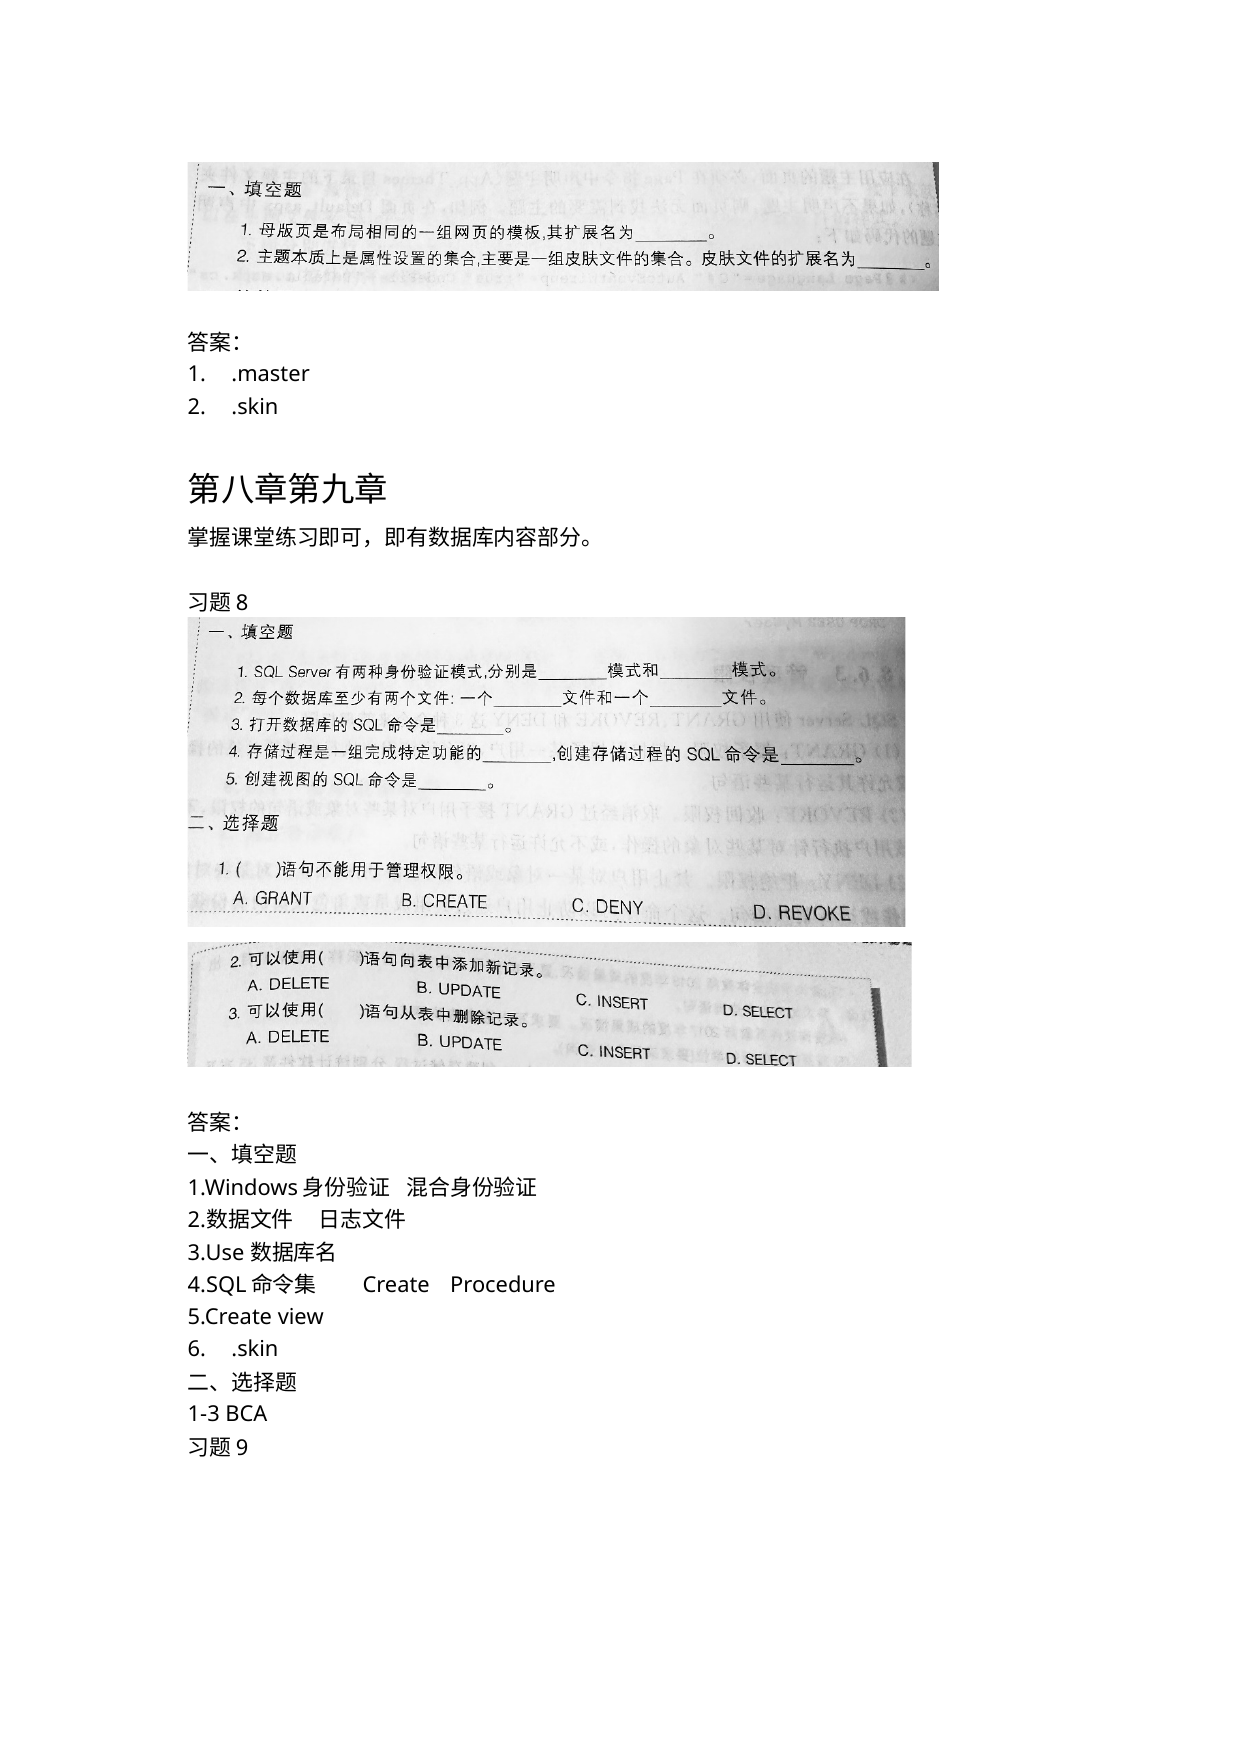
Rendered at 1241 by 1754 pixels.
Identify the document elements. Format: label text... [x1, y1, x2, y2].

text 2. .skin [187, 389, 1053, 422]
picture [187, 617, 906, 927]
picture [187, 162, 939, 291]
text 6. .skin [187, 1332, 1053, 1364]
text 答案： [187, 1104, 1053, 1137]
text 第八章第九章 [187, 454, 1053, 519]
text 二、选择题 [187, 1364, 1053, 1397]
text 习题9 [187, 1429, 1053, 1462]
text 2.数据文件 日志文件 [187, 1202, 1053, 1234]
text 3.Use 数据库名 [187, 1234, 1053, 1267]
text 1-3 BCA [187, 1397, 1053, 1429]
text 4.SQL命令集 Create Procedure [187, 1267, 1053, 1299]
text 答案： [187, 324, 1053, 357]
text 掌握课堂练习即可，即有数据库内容部分。 [187, 519, 1053, 552]
picture [187, 942, 912, 1067]
text 一、填空题 [187, 1137, 1053, 1169]
text 1.Windows身份验证 混合身份验证 [187, 1169, 1053, 1202]
text 习题8 [187, 584, 1053, 617]
text 1. .master [187, 357, 1053, 389]
text 5.Create view [187, 1299, 1053, 1332]
